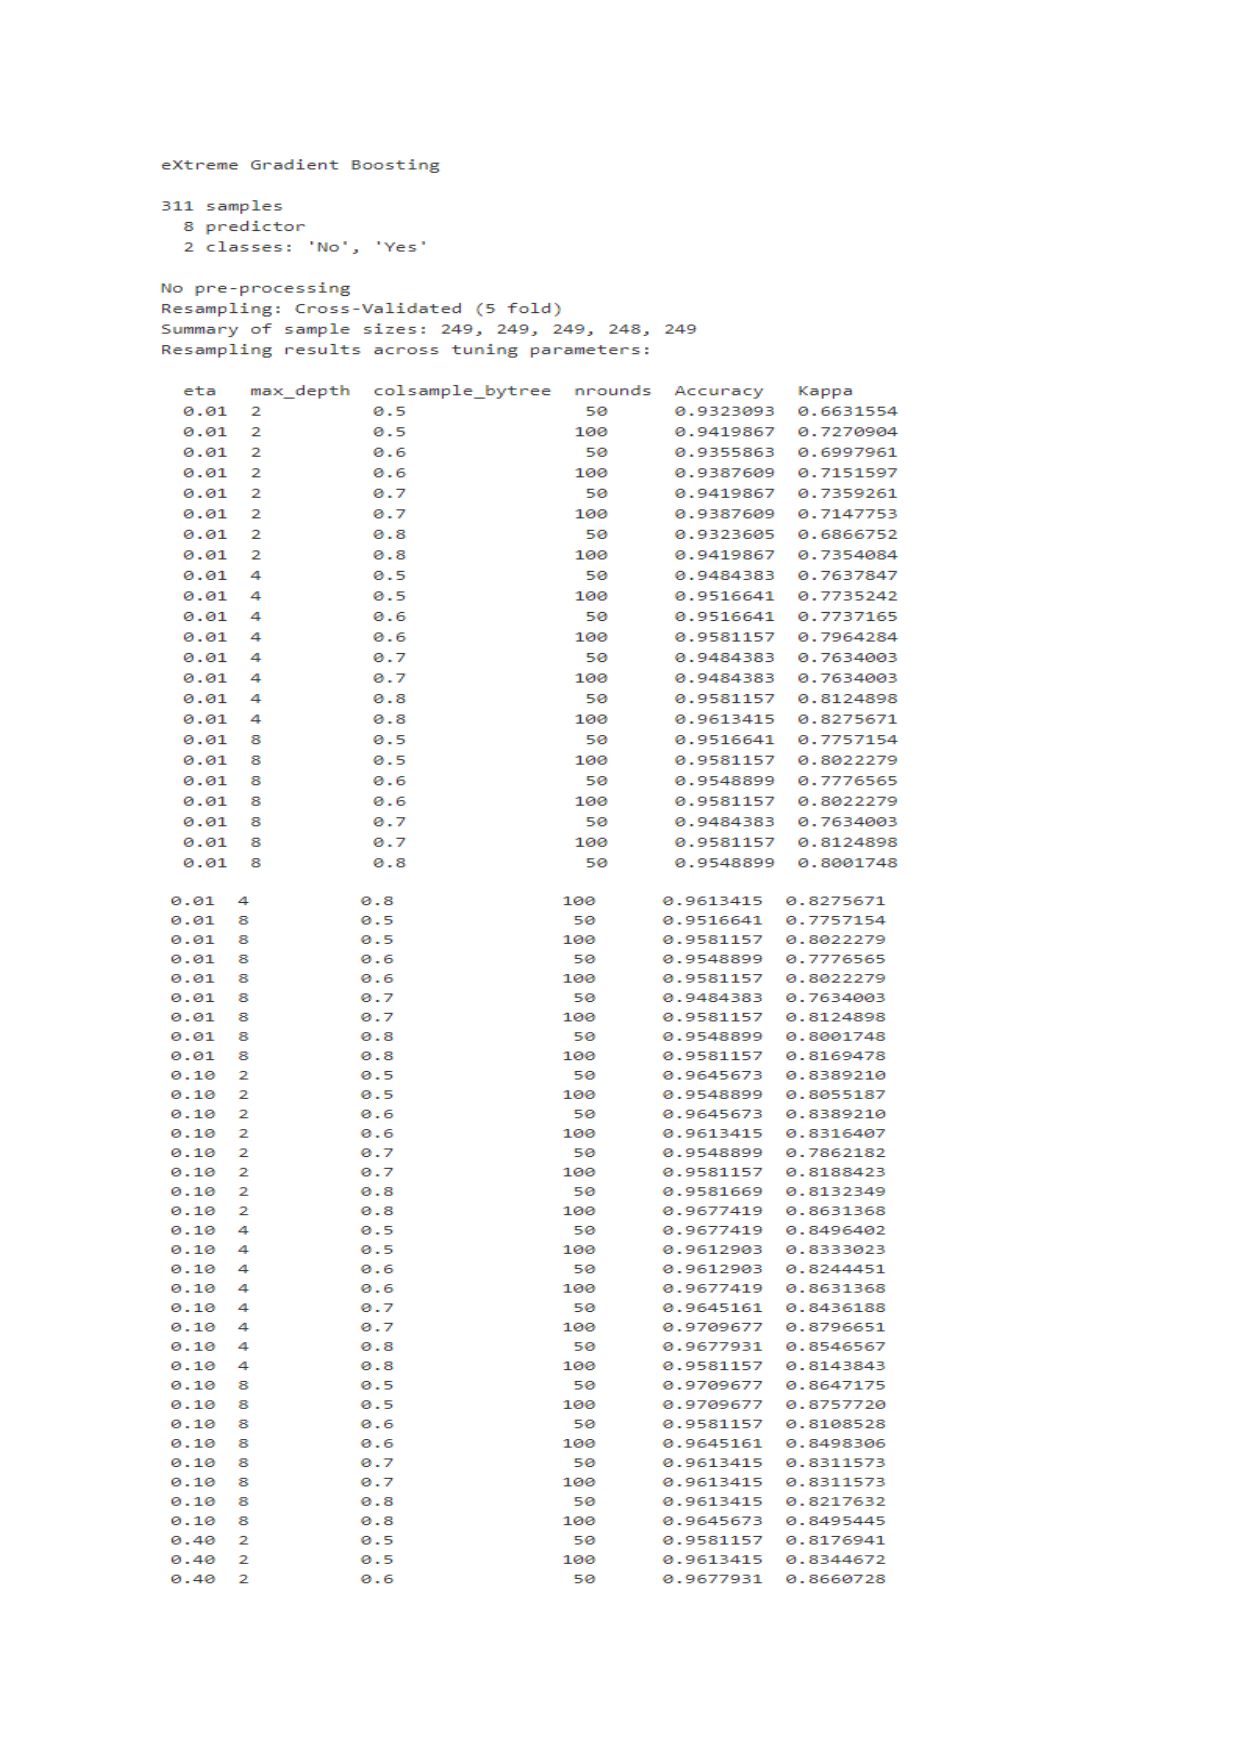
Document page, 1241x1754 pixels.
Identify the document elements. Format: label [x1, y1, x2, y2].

picture [150, 889, 914, 1593]
picture [150, 150, 977, 872]
